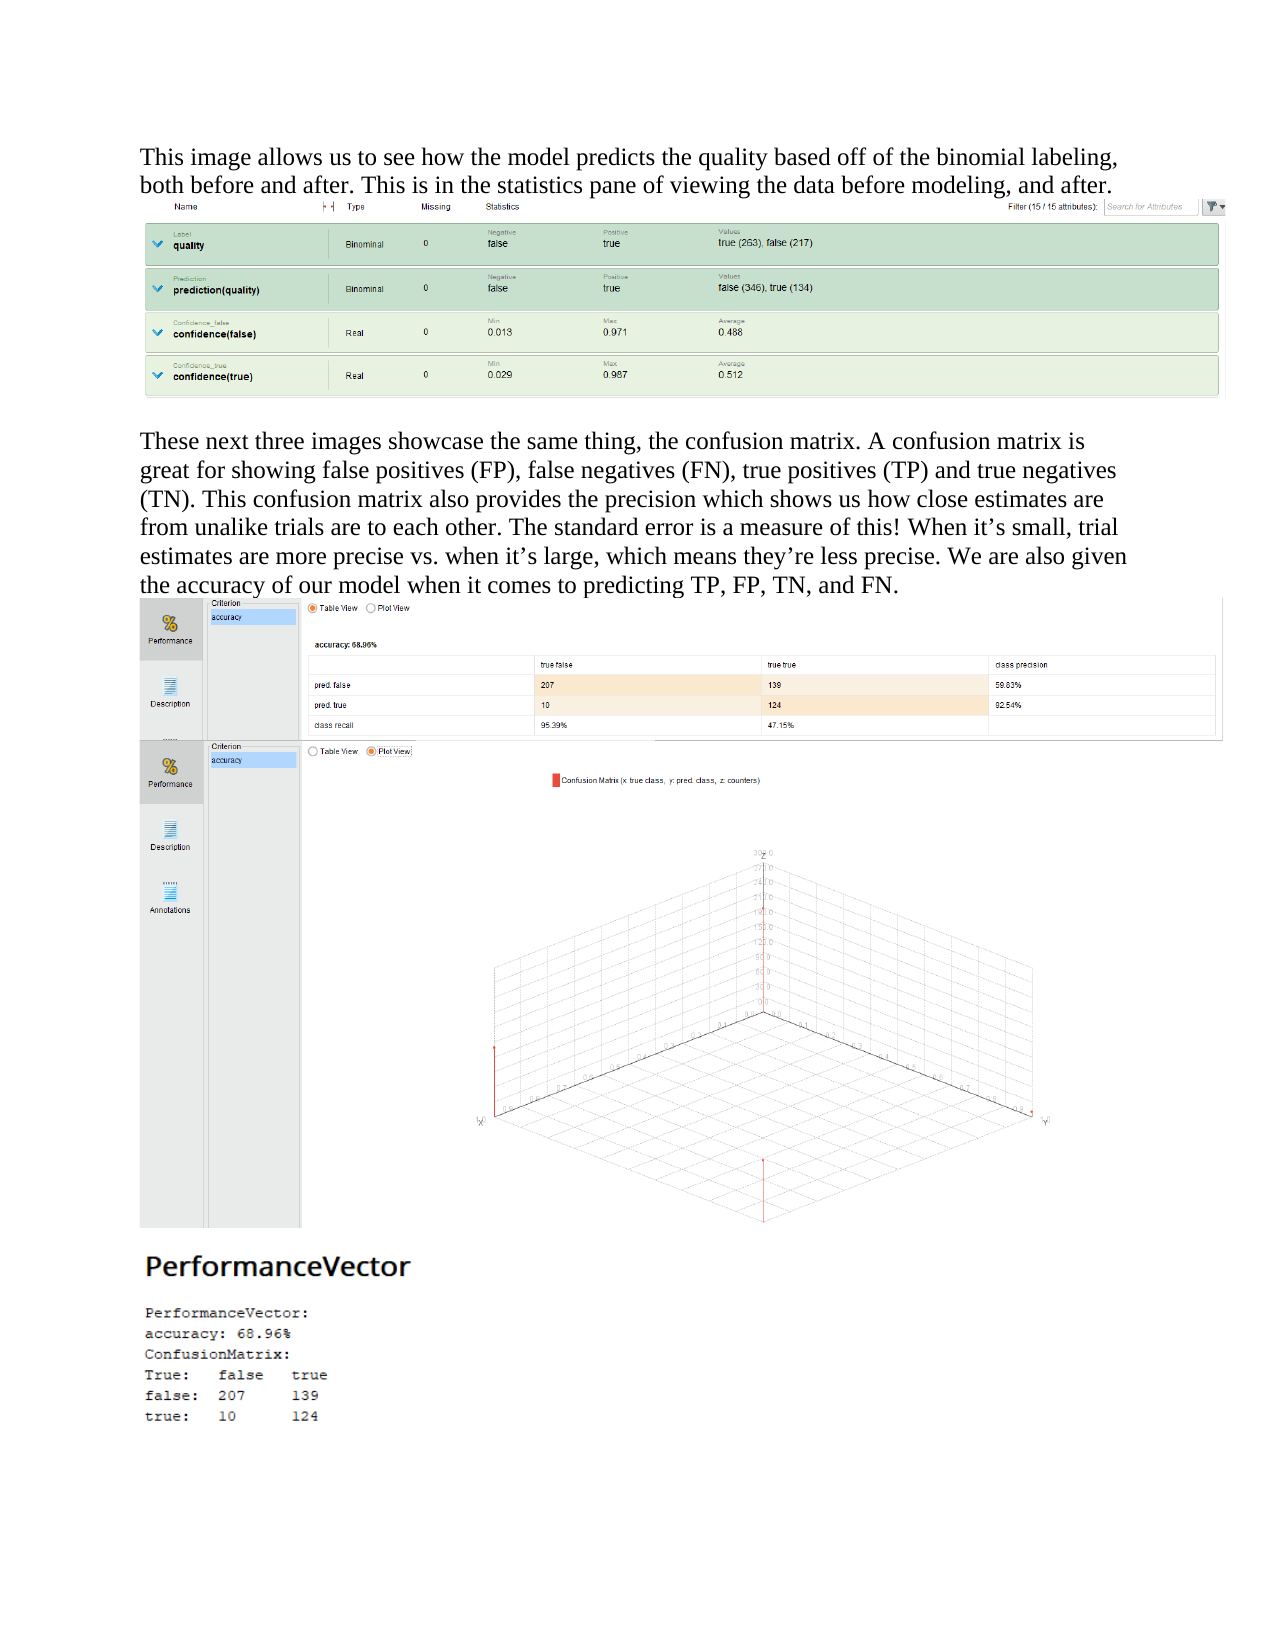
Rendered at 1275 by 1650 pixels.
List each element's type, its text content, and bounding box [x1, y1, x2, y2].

text This image allows us to see how the model predicts the quality based off of the binomial labeling, both before and after. This is in the statistics pane of viewing the data before modeling, and after. [139, 142, 1133, 199]
text These next three images showcase the same thing, the confusion matrix. A confusion matrix is great for showing false positives (FP), false negatives (FN), true positives (TP) and true negatives (TN). This confusion matrix also provides the precision which shows us how close estimates are from unalike trials are to each other. The standard error is a measure of this! When it’s small, trial estimates are more precise vs. when it’s large, which means they’re less precise. We are also given the accuracy of our model when it comes to predicting TP, FP, TN, and FN. [139, 426, 1133, 598]
picture [139, 199, 1226, 398]
picture [139, 598, 1223, 1438]
